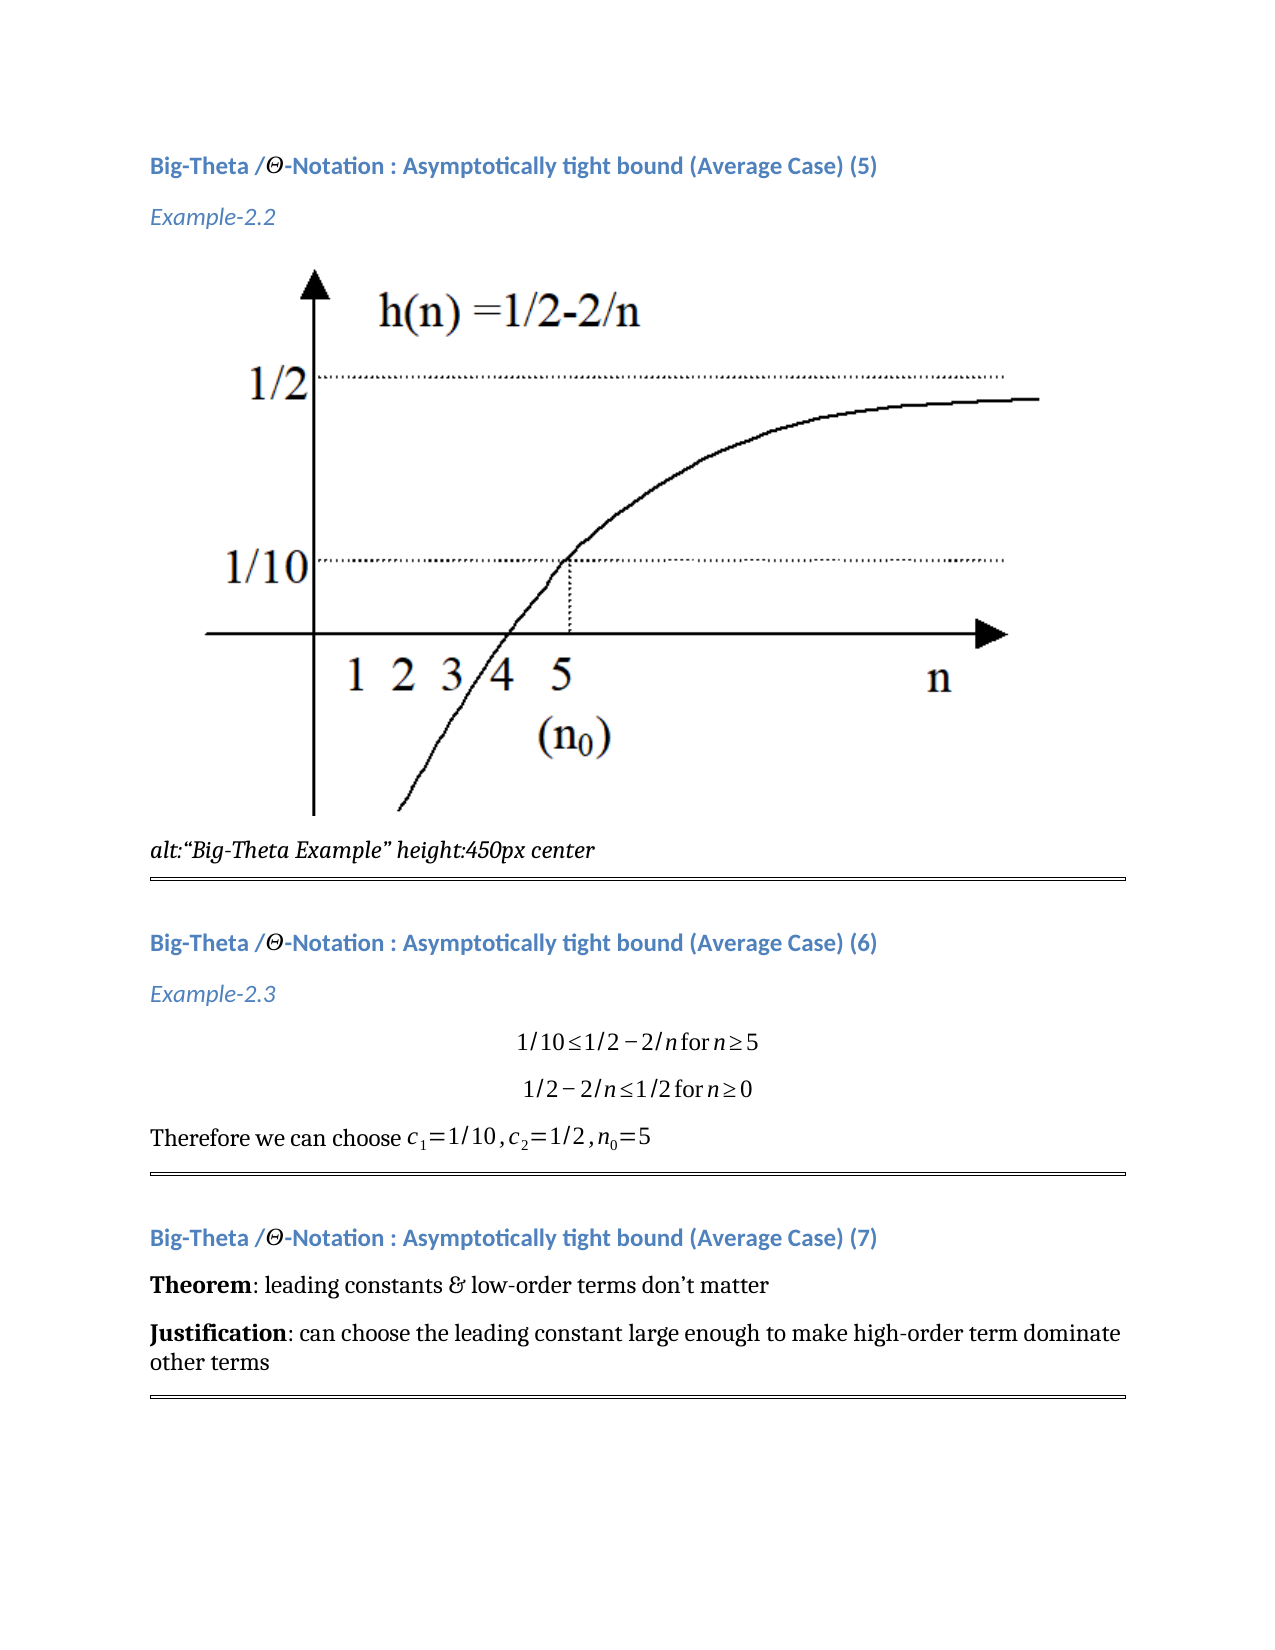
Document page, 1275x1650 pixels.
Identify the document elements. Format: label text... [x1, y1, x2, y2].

picture [168, 231, 1044, 816]
text Therefore we can choose [150, 1122, 1125, 1154]
text alt:“Big-Theta Example” height:450px center [150, 836, 1125, 865]
subtitle Example-2.2 [150, 201, 1125, 232]
text Theorem: leading constants & low-order terms don’t matter [150, 1271, 1125, 1300]
text Justification: can choose the leading constant large enough to make high-order term dominate other terms [150, 1319, 1125, 1376]
subtitle Big-Theta /-Notation : Asymptotically tight bound (Average Case) (5) [150, 150, 1125, 181]
subtitle Big-Theta /-Notation : Asymptotically tight bound (Average Case) (7) [150, 1222, 1125, 1253]
subtitle Example-2.3 [150, 978, 1125, 1009]
subtitle Big-Theta /-Notation : Asymptotically tight bound (Average Case) (6) [150, 927, 1125, 957]
